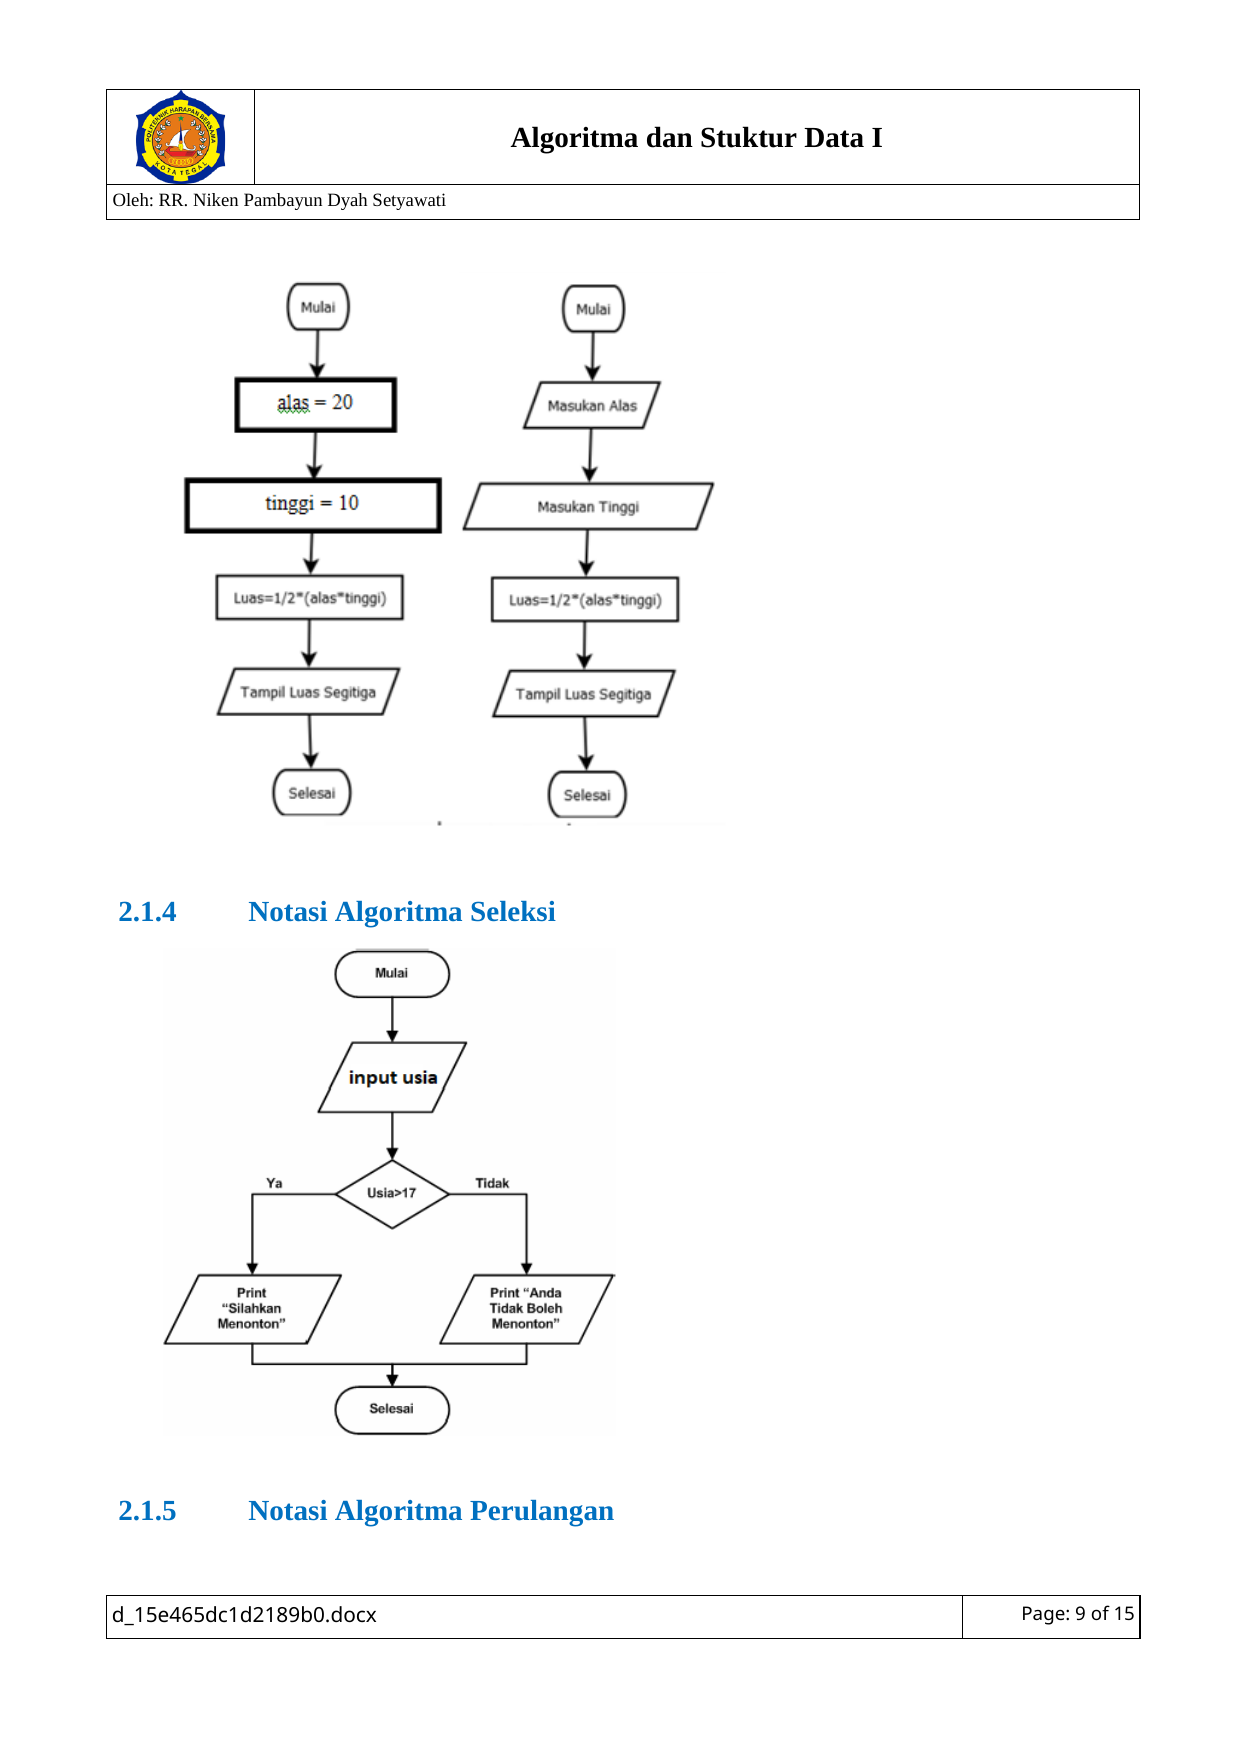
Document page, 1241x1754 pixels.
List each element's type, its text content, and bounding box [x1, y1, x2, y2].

picture [155, 272, 726, 841]
subtitle Notasi Algoritma Perulangan [118, 1493, 1152, 1527]
picture [155, 939, 630, 1440]
subtitle Notasi Algoritma Seleksi [118, 894, 1152, 927]
picture [135, 89, 226, 184]
